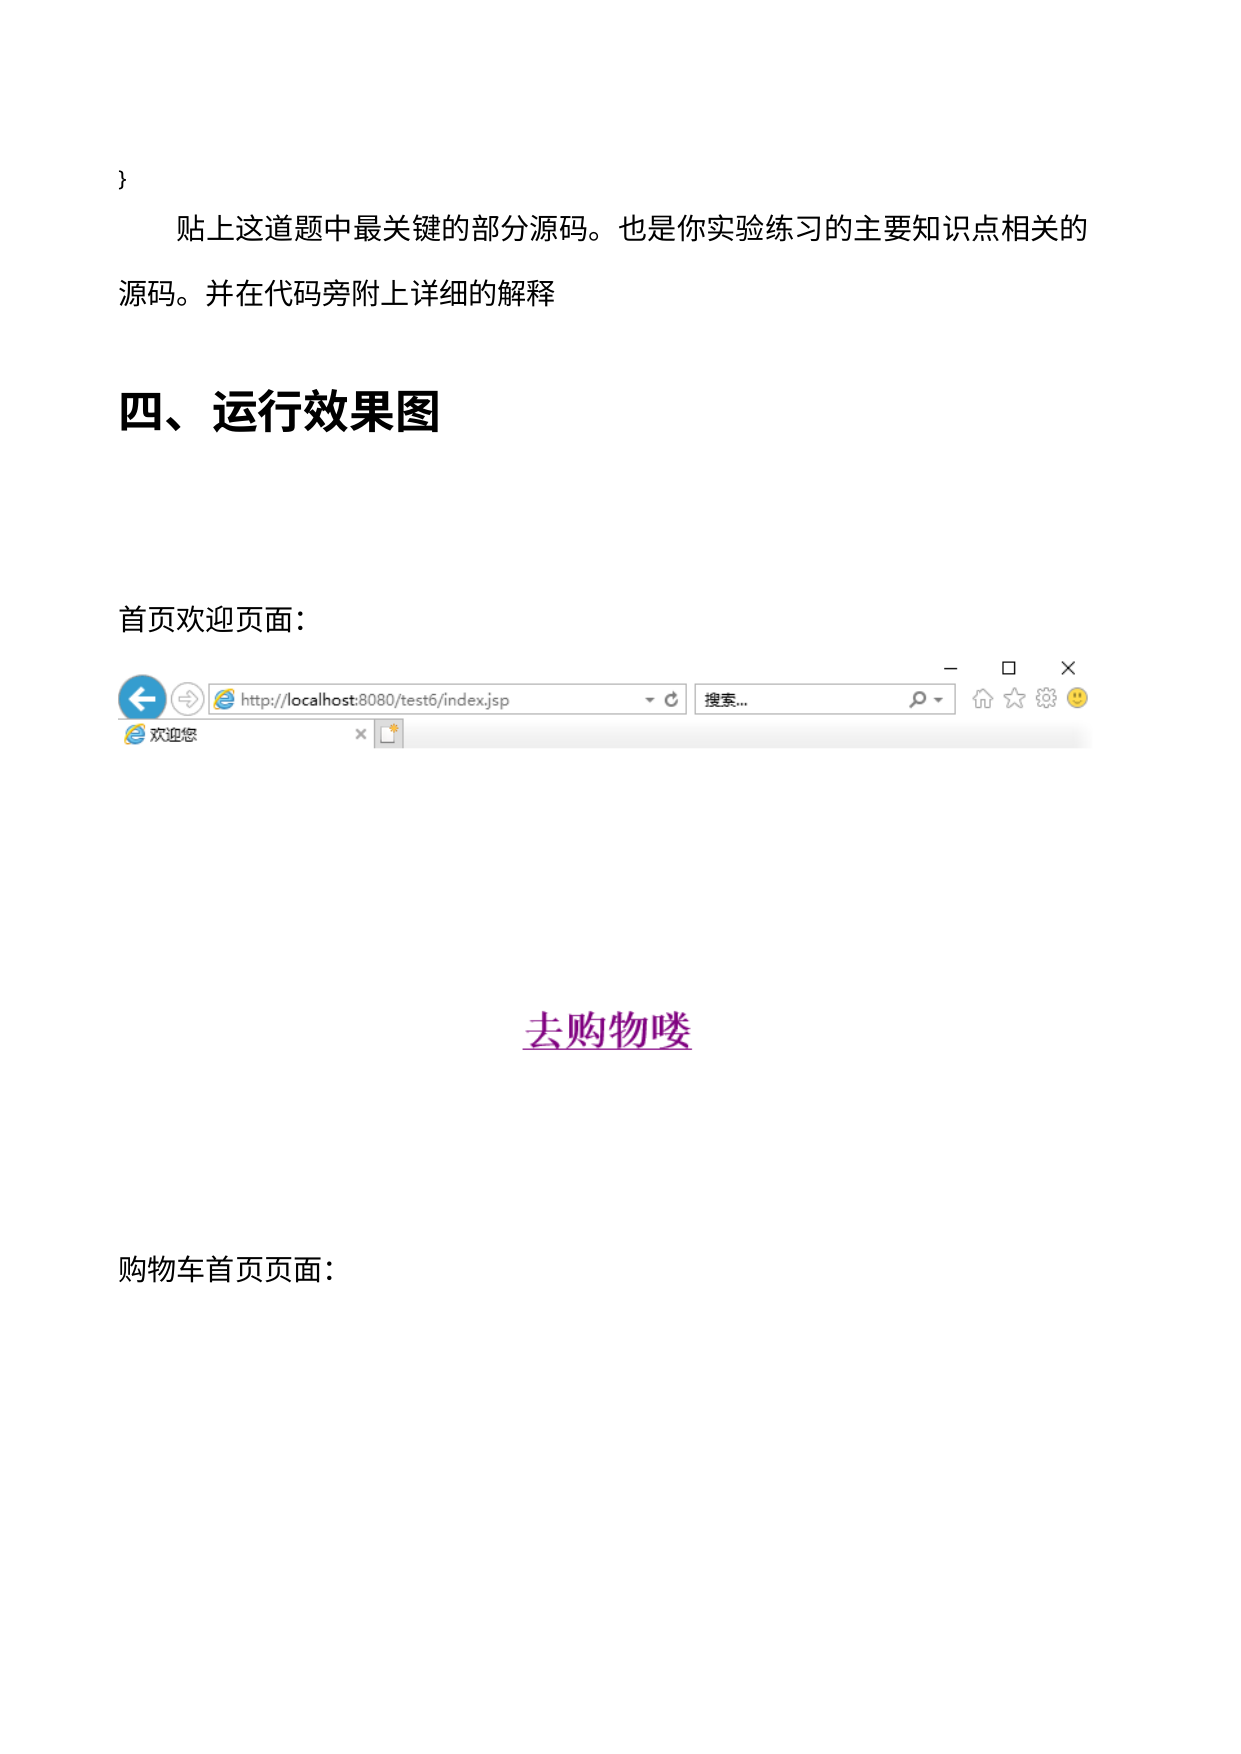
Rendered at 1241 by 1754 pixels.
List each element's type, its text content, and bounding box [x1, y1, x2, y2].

subtitle 运行效果图 [118, 360, 1093, 457]
list 贴上这道题中最关键的部分源码。也是你实验练习的主要知识点相关的源码。并在代码旁附上详细的解释 [118, 194, 1093, 324]
text 购物车首页页面： [118, 1235, 1093, 1300]
text } [118, 162, 1093, 194]
text 首页欢迎页面： [118, 585, 1093, 650]
picture [118, 650, 1093, 1217]
